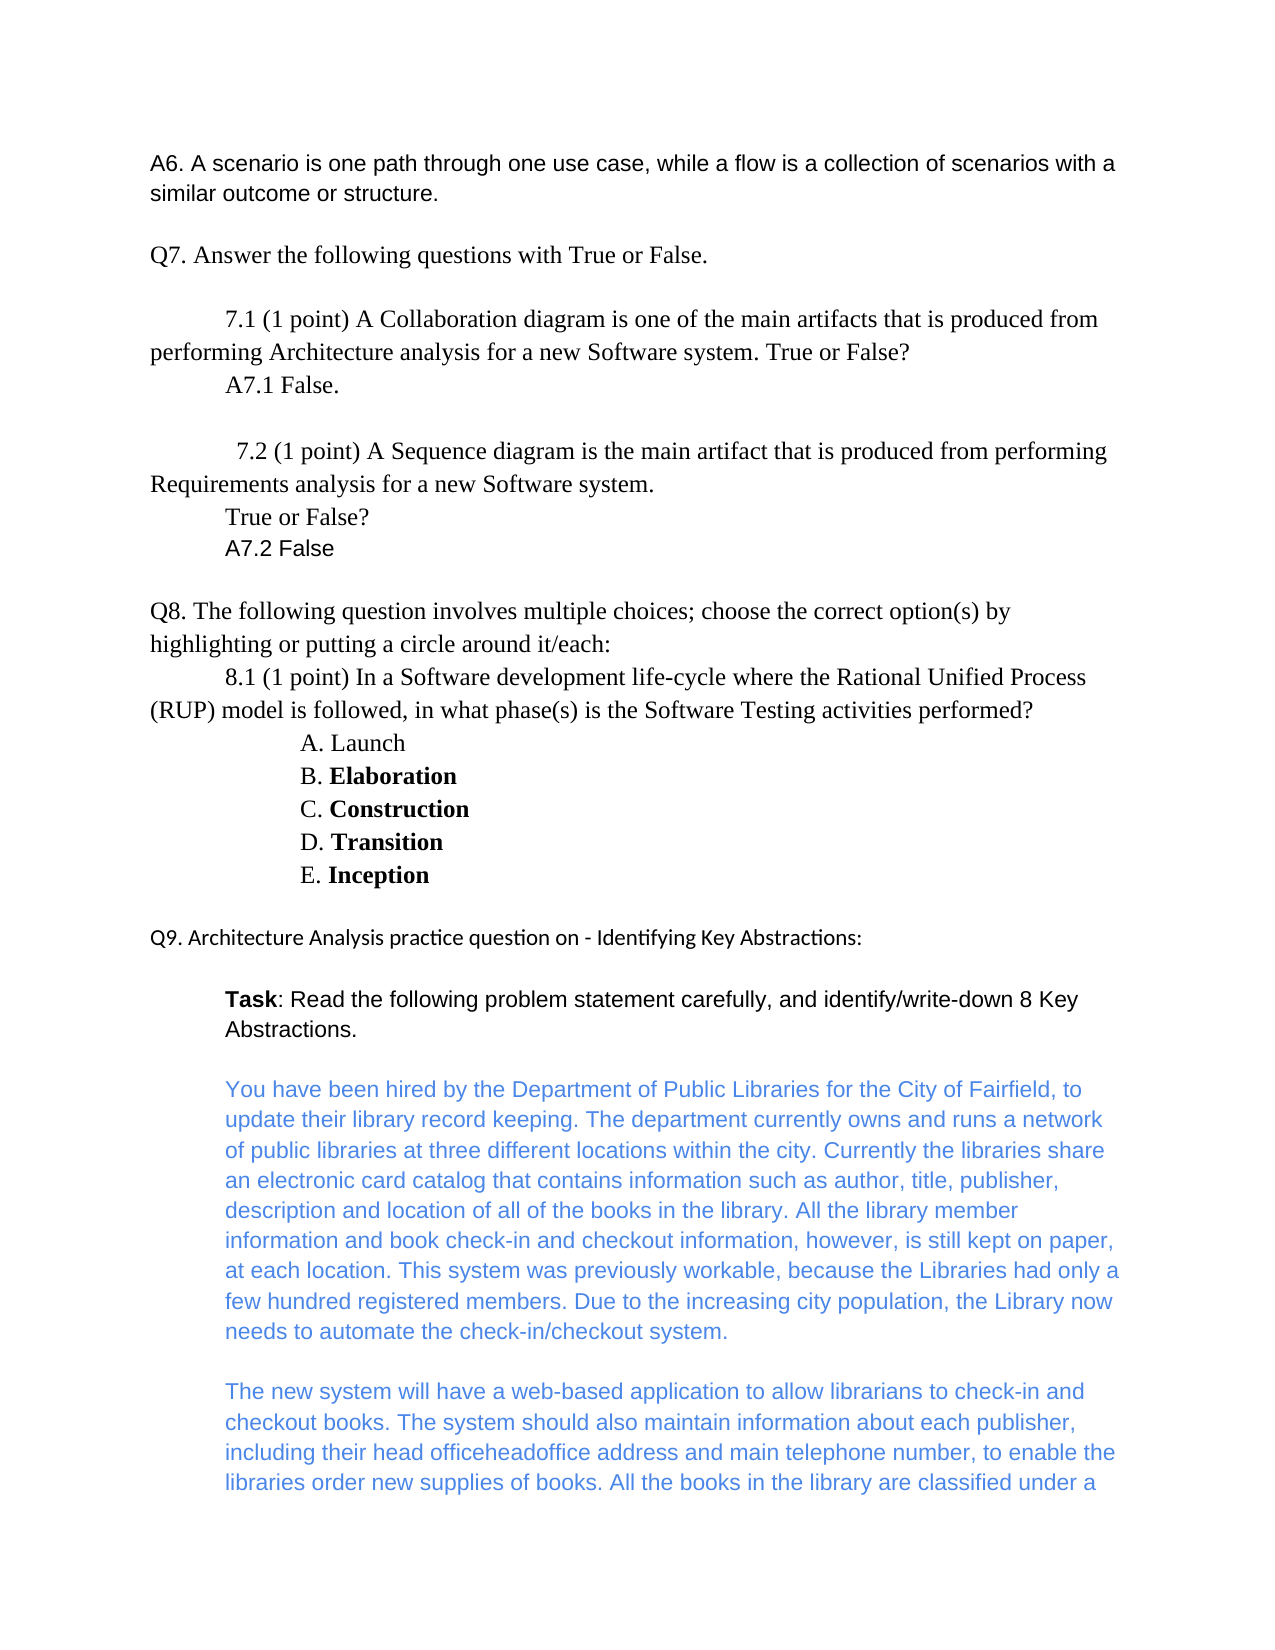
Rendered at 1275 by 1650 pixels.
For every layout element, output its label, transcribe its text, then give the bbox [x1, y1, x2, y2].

text C. Construction [300, 794, 1125, 823]
text Q8. The following question involves multiple choices; choose the correct option(s) by highlighting or putting a circle around it/each: [150, 596, 1125, 658]
text A. Launch [300, 728, 1125, 757]
text A6. A scenario is one path through one use case, while a flow is a collection of scenarios with a similar outcome or structure. [150, 150, 1125, 207]
text True or False? [150, 502, 1125, 531]
text A7.2 False [150, 535, 1125, 562]
text You have been hired by the Department of Public Libraries for the City of Fairfield, to update their library record keeping. The department currently owns and runs a network of public libraries at three different locations within the city. Currently the libraries share an electronic card catalog that contains information such as author, title, publisher, description and location of all of the books in the library. All the library member information and book check-in and checkout information, however, is still kept on paper, at each location. This system was previously workable, because the Libraries had only a few hundred registered members. Due to the increasing city population, the Library now needs to automate the check-in/checkout system. [225, 1076, 1125, 1344]
text B. Elaboration [300, 761, 1125, 790]
text 7.1 (1 point) A Collaboration diagram is one of the main artifacts that is produced from performing Architecture analysis for a new Software system. True or False? [150, 304, 1125, 366]
text E. Inception [300, 860, 1125, 889]
text A7.1 False. [150, 370, 1125, 399]
text 7.2 (1 point) A Sequence diagram is the main artifact that is produced from performing Requirements analysis for a new Software system. [150, 436, 1125, 498]
text D. Transition [300, 827, 1125, 856]
text Q7. Answer the following questions with True or False. [150, 241, 1125, 269]
text 8.1 (1 point) In a Software development life-cycle where the Rational Unified Process (RUP) model is followed, in what phase(s) is the Software Testing activities performed? [150, 662, 1125, 724]
text Task: Read the following problem statement carefully, and identify/write-down 8 Key Abstractions. [225, 986, 1125, 1042]
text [225, 1378, 1125, 1495]
text Q9. Architecture Analysis practice question on - Identifying Key Abstractions: [150, 923, 1125, 951]
